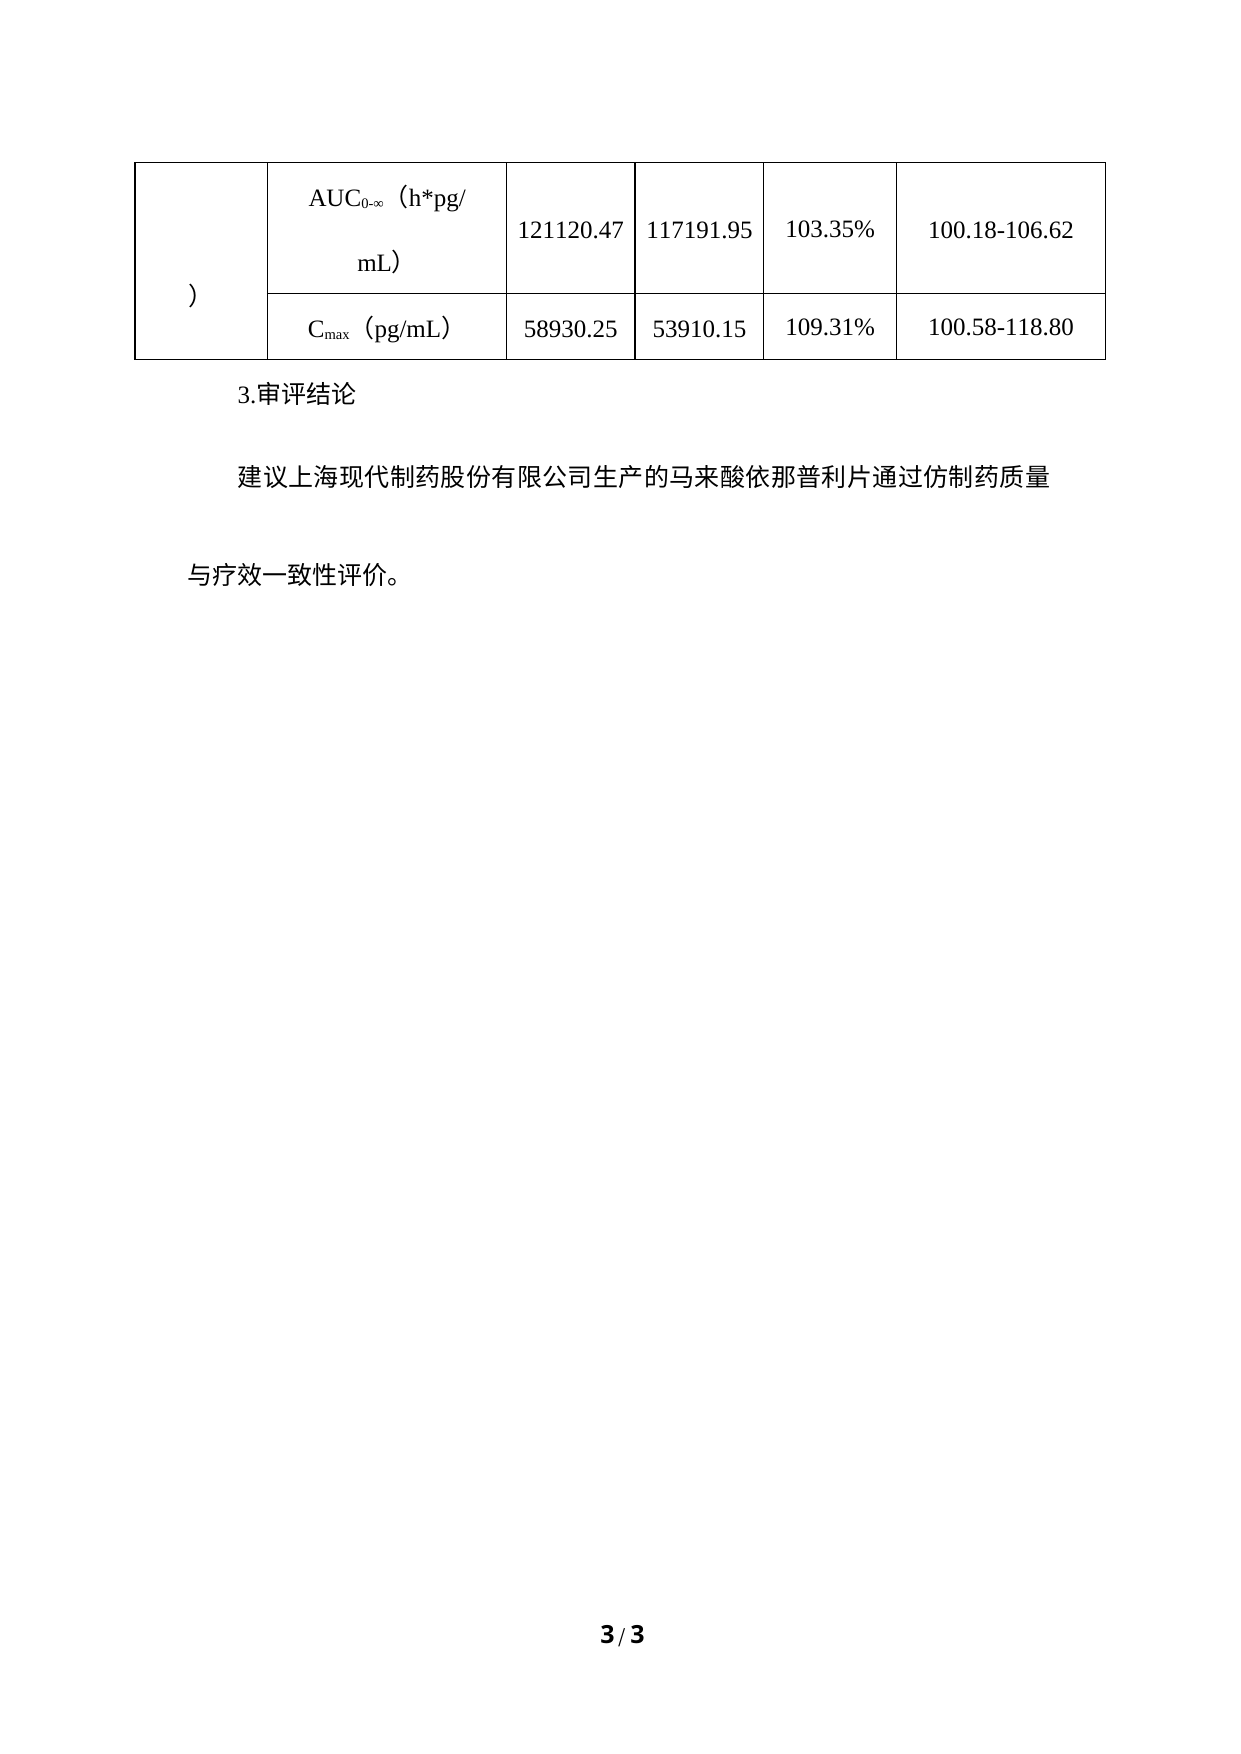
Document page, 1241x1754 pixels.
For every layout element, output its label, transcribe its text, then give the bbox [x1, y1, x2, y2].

table_cell AUC0-∞（h*pg/mL） [268, 163, 506, 293]
table_cell Cmax（pg/mL） [268, 294, 506, 359]
table_cell 100.18-106.62 [897, 163, 1105, 293]
table_cell 58930.25 [507, 294, 634, 359]
table_cell 103.35% [764, 163, 896, 293]
table_cell 100.58-118.80 [897, 294, 1105, 359]
text 建议上海现代制药股份有限公司生产的马来酸依那普利片通过仿制药质量与疗效一致性评价。 [187, 443, 1053, 606]
table_cell 121120.47 [507, 163, 634, 293]
table_cell 53910.15 [636, 294, 763, 359]
text 3.审评结论 [187, 360, 1053, 425]
table_cell 109.31% [764, 294, 896, 359]
table_cell 117191.95 [636, 163, 763, 293]
